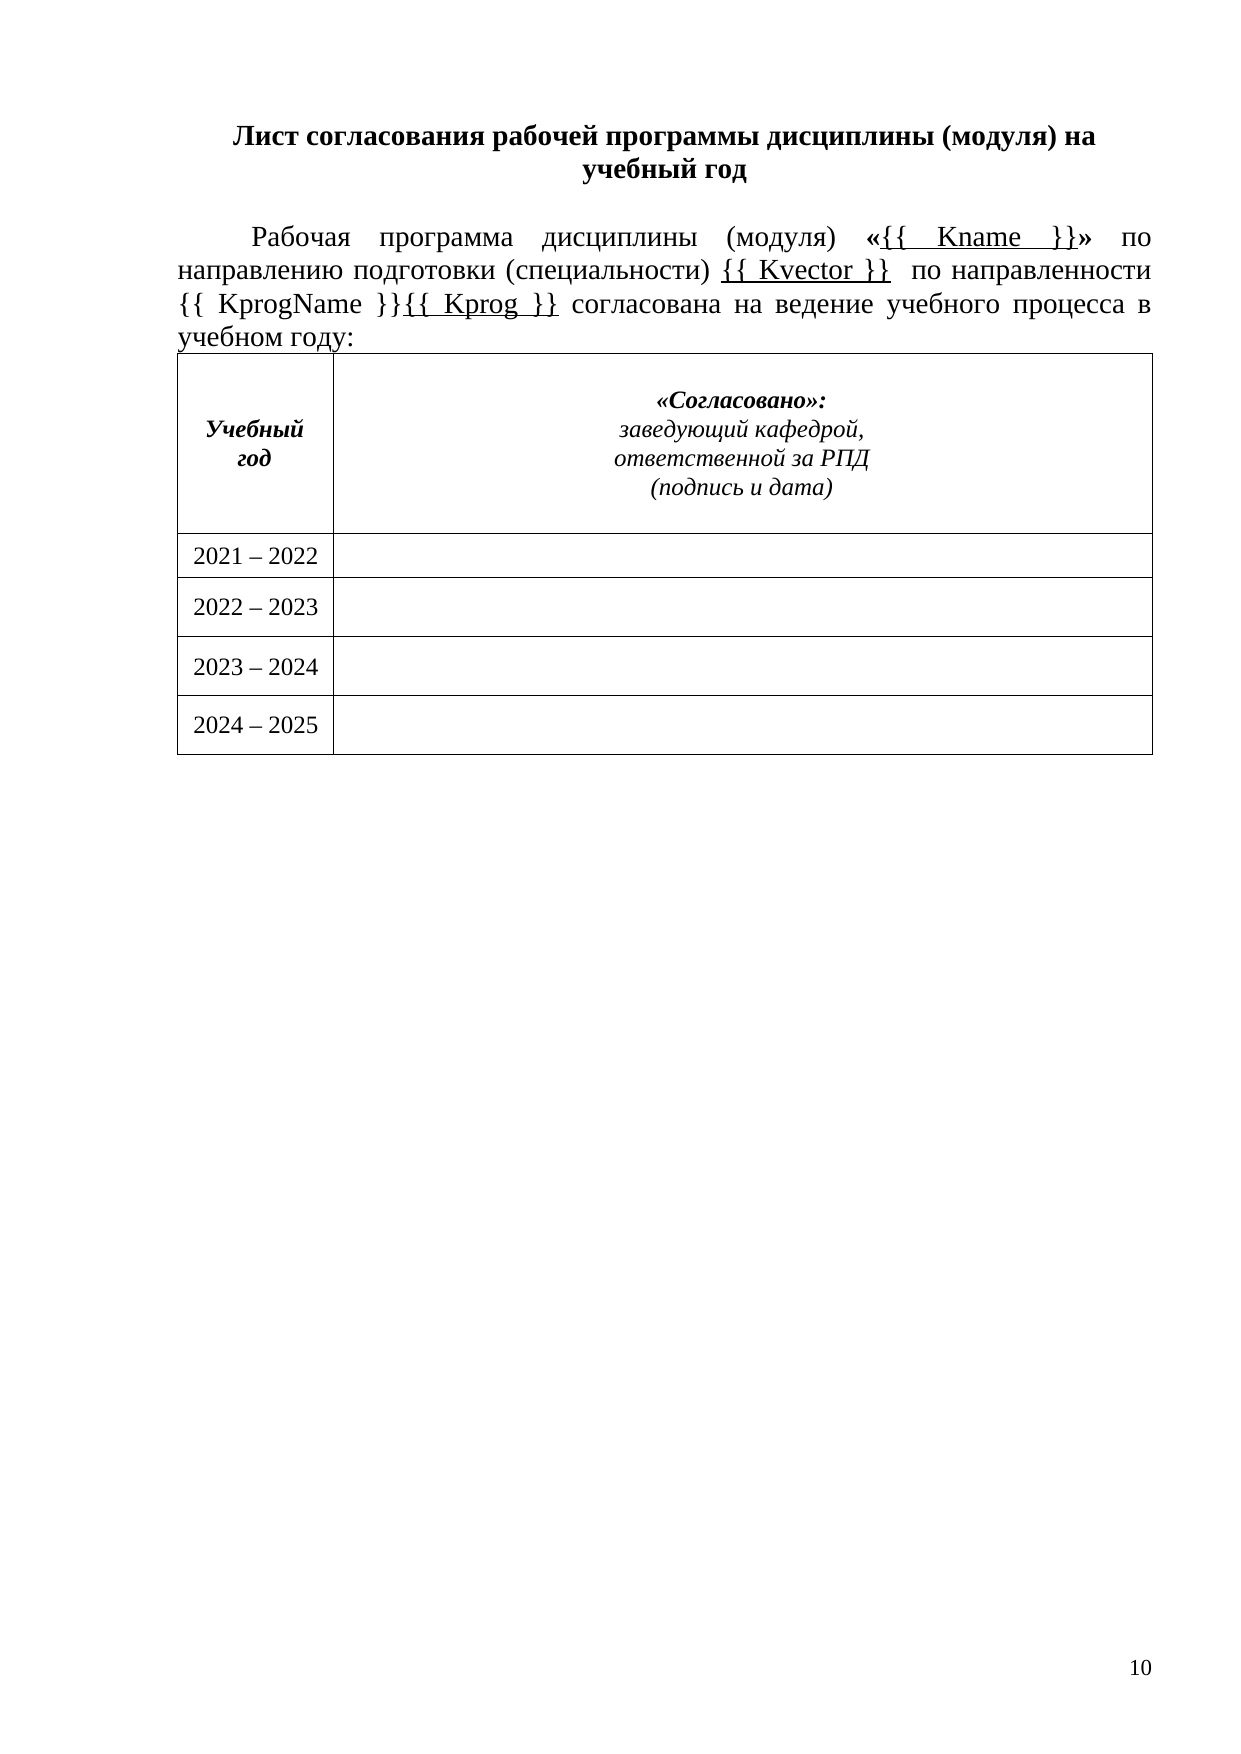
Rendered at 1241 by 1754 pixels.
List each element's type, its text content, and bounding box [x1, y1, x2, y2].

table_cell 2024 – 2025 [178, 696, 333, 754]
table_cell 2023 – 2024 [178, 637, 333, 695]
table_cell [334, 637, 1152, 695]
text Рабочая программа дисциплины (модуля) «{{ Kname }}» по направлению подготовки (специальности) {{ Kvector }} по направленности {{ KprogName }}{{ Kprog }} согласована на ведение учебного процесса в учебном году: [177, 219, 1152, 353]
table_cell 2021 – 2022 [178, 534, 333, 577]
table_cell [334, 578, 1152, 636]
table_cell 2022 – 2023 [178, 578, 333, 636]
table_cell [334, 696, 1152, 754]
table_cell [334, 534, 1152, 577]
table_header Учебный год [178, 354, 333, 532]
list Лист согласования рабочей программы дисциплины (модуля) на учебный год [177, 118, 1152, 185]
table_header «Согласовано»: заведующий кафедрой, ответственной за РПД (подпись и дата) [334, 354, 1152, 532]
